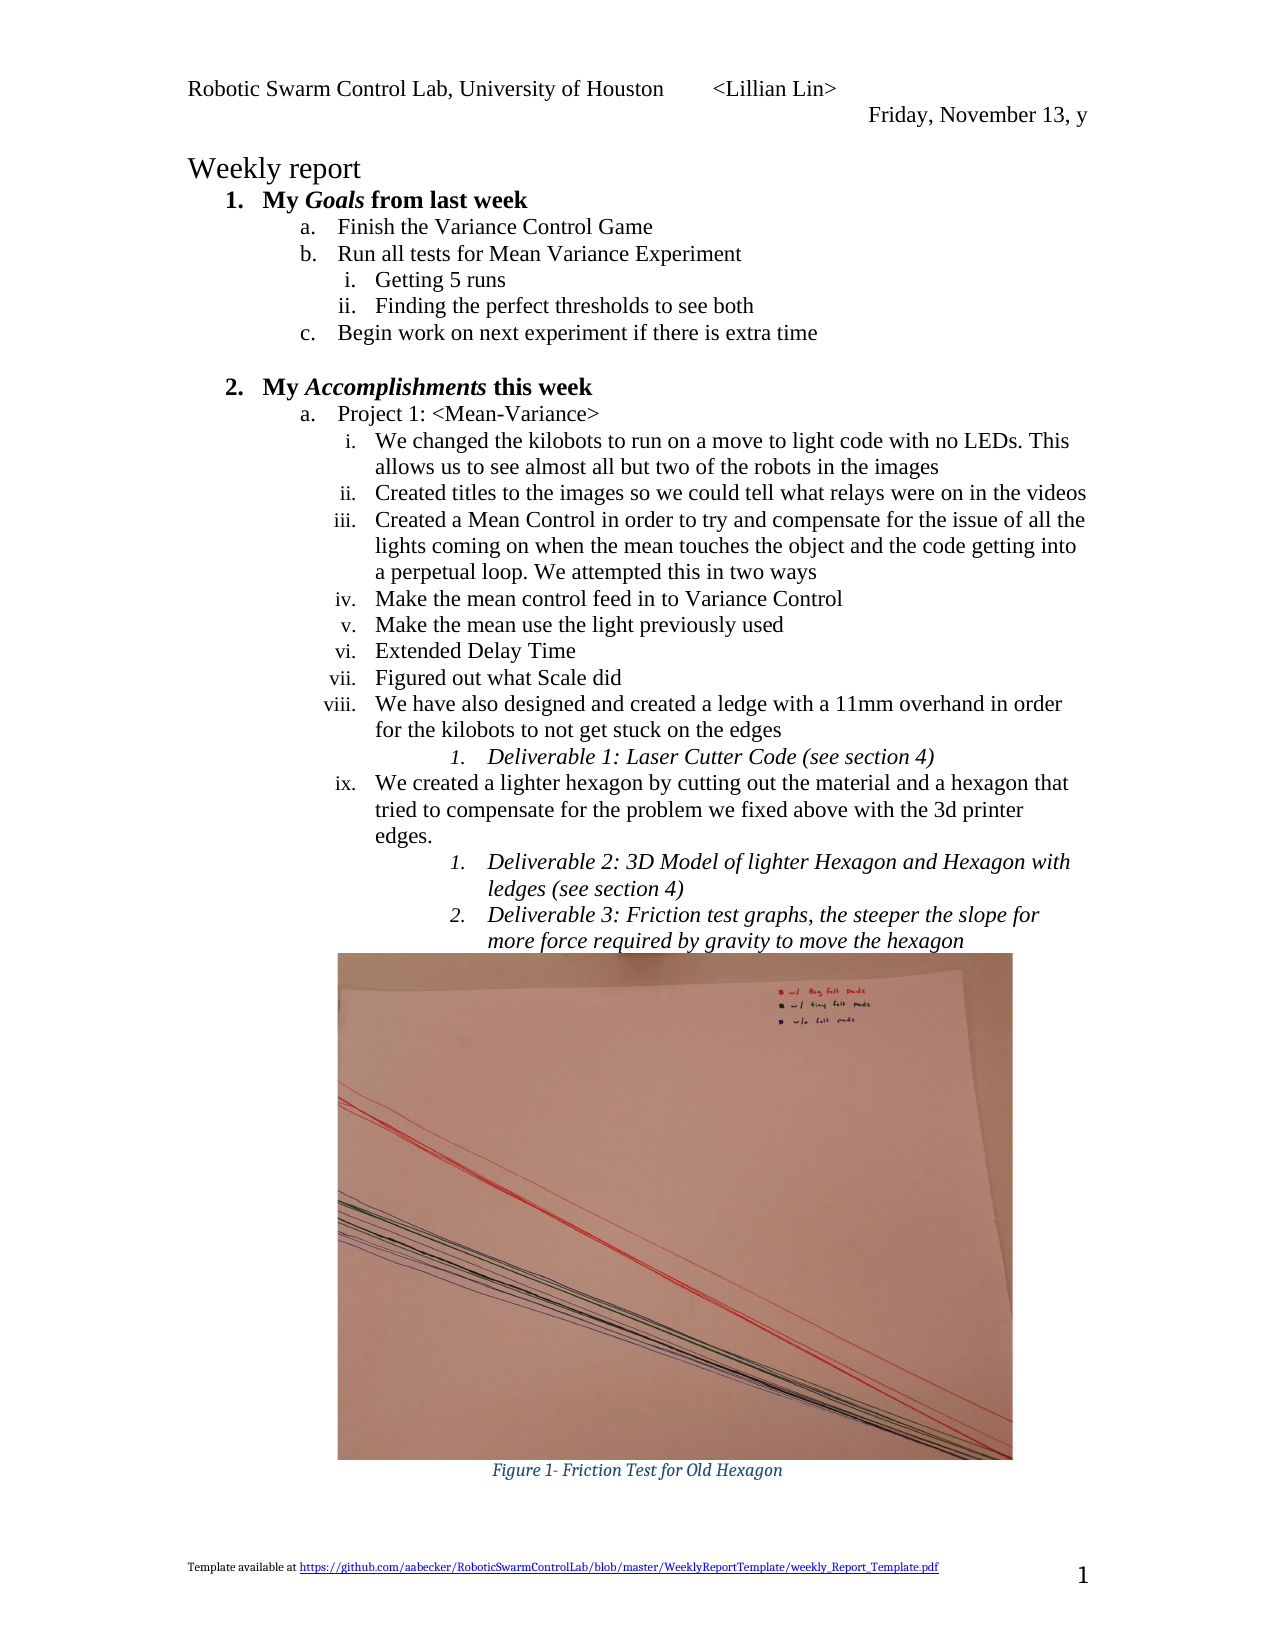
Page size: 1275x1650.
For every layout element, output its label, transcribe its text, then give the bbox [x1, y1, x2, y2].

list Extended Delay Time [356, 637, 1087, 664]
list We have also designed and created a ledge with a 11mm overhand in order for the kilobots to not get stuck on the edges [356, 690, 1087, 743]
text Weekly report [187, 150, 1087, 185]
list My Accomplishments this week [225, 372, 1087, 400]
list Finding the perfect thresholds to see both [356, 292, 1087, 319]
list Project 1: <Mean-Variance> [300, 400, 1087, 427]
list Make the mean control feed in to Variance Control [356, 585, 1087, 611]
list My Goals from last week [225, 185, 1087, 213]
list Getting 5 runs [356, 266, 1087, 292]
list Finish the Variance Control Game [300, 213, 1087, 240]
list Make the mean use the light previously used [356, 611, 1087, 637]
list Deliverable 2: 3D Model of lighter Hexagon and Hexagon with ledges (see section 4) [450, 848, 1087, 901]
list Run all tests for Mean Variance Experiment [300, 240, 1087, 266]
list Deliverable 1: Laser Cutter Code (see section 4) [450, 743, 1087, 769]
list We created a lighter hexagon by cutting out the material and a hexagon that tried to compensate for the problem we fixed above with the 3d printer edges. [356, 769, 1087, 848]
list Begin work on next experiment if there is extra time [300, 319, 1087, 345]
list Created a Mean Control in order to try and compensate for the issue of all the lights coming on when the mean touches the object and the code getting into a perpetual loop. We attempted this in two ways [356, 506, 1087, 585]
list Created titles to the images so we could tell what relays were on in the videos [356, 479, 1087, 506]
list Deliverable 3: Friction test graphs, the steeper the slope for more force required by gravity to move the hexagon [450, 901, 1087, 954]
list We changed the kilobots to run on a move to light code with no LEDs. This allows us to see almost all but two of the robots in the images [356, 427, 1087, 479]
list Figured out what Scale did [356, 664, 1087, 690]
picture [337, 953, 1013, 1460]
